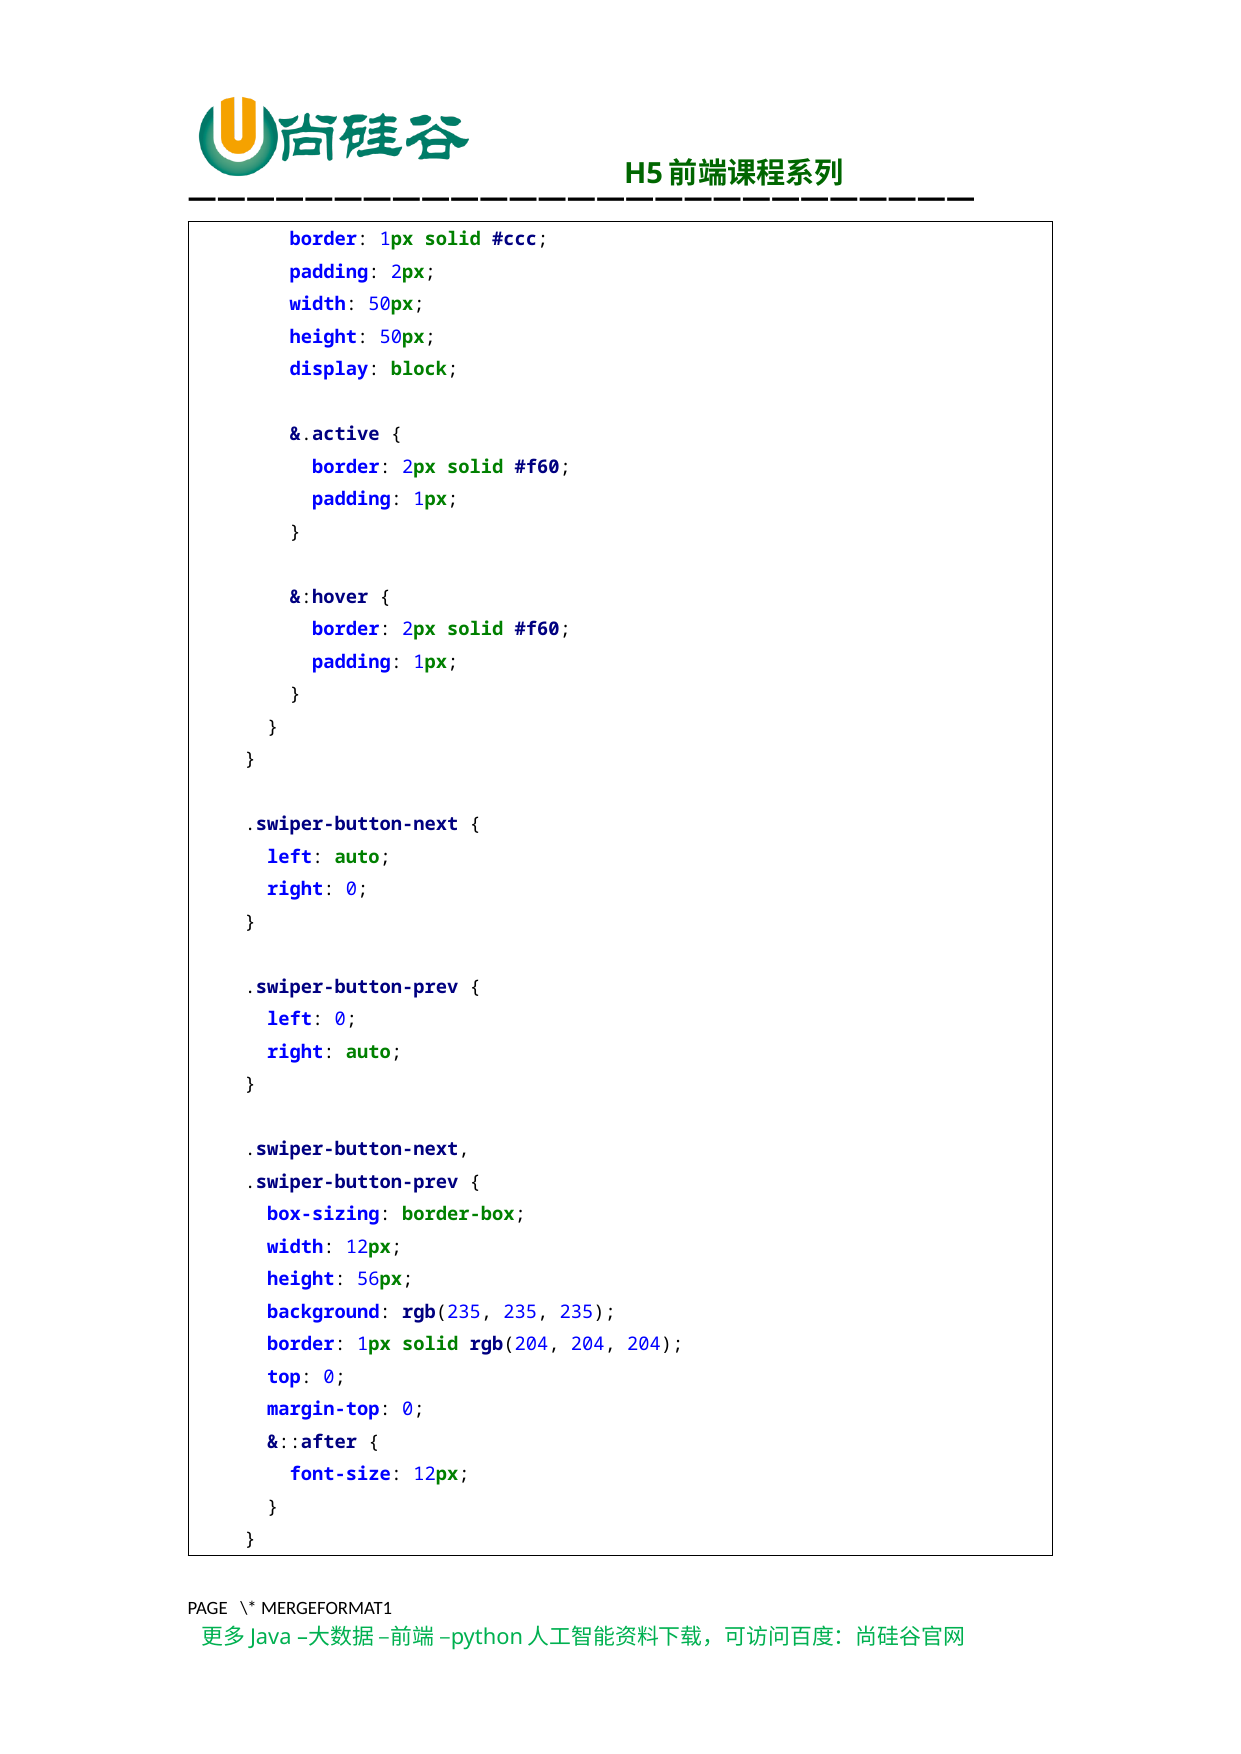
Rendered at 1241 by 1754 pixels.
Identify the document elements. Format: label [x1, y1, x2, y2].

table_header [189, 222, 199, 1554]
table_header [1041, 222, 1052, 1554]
picture [187, 88, 476, 184]
